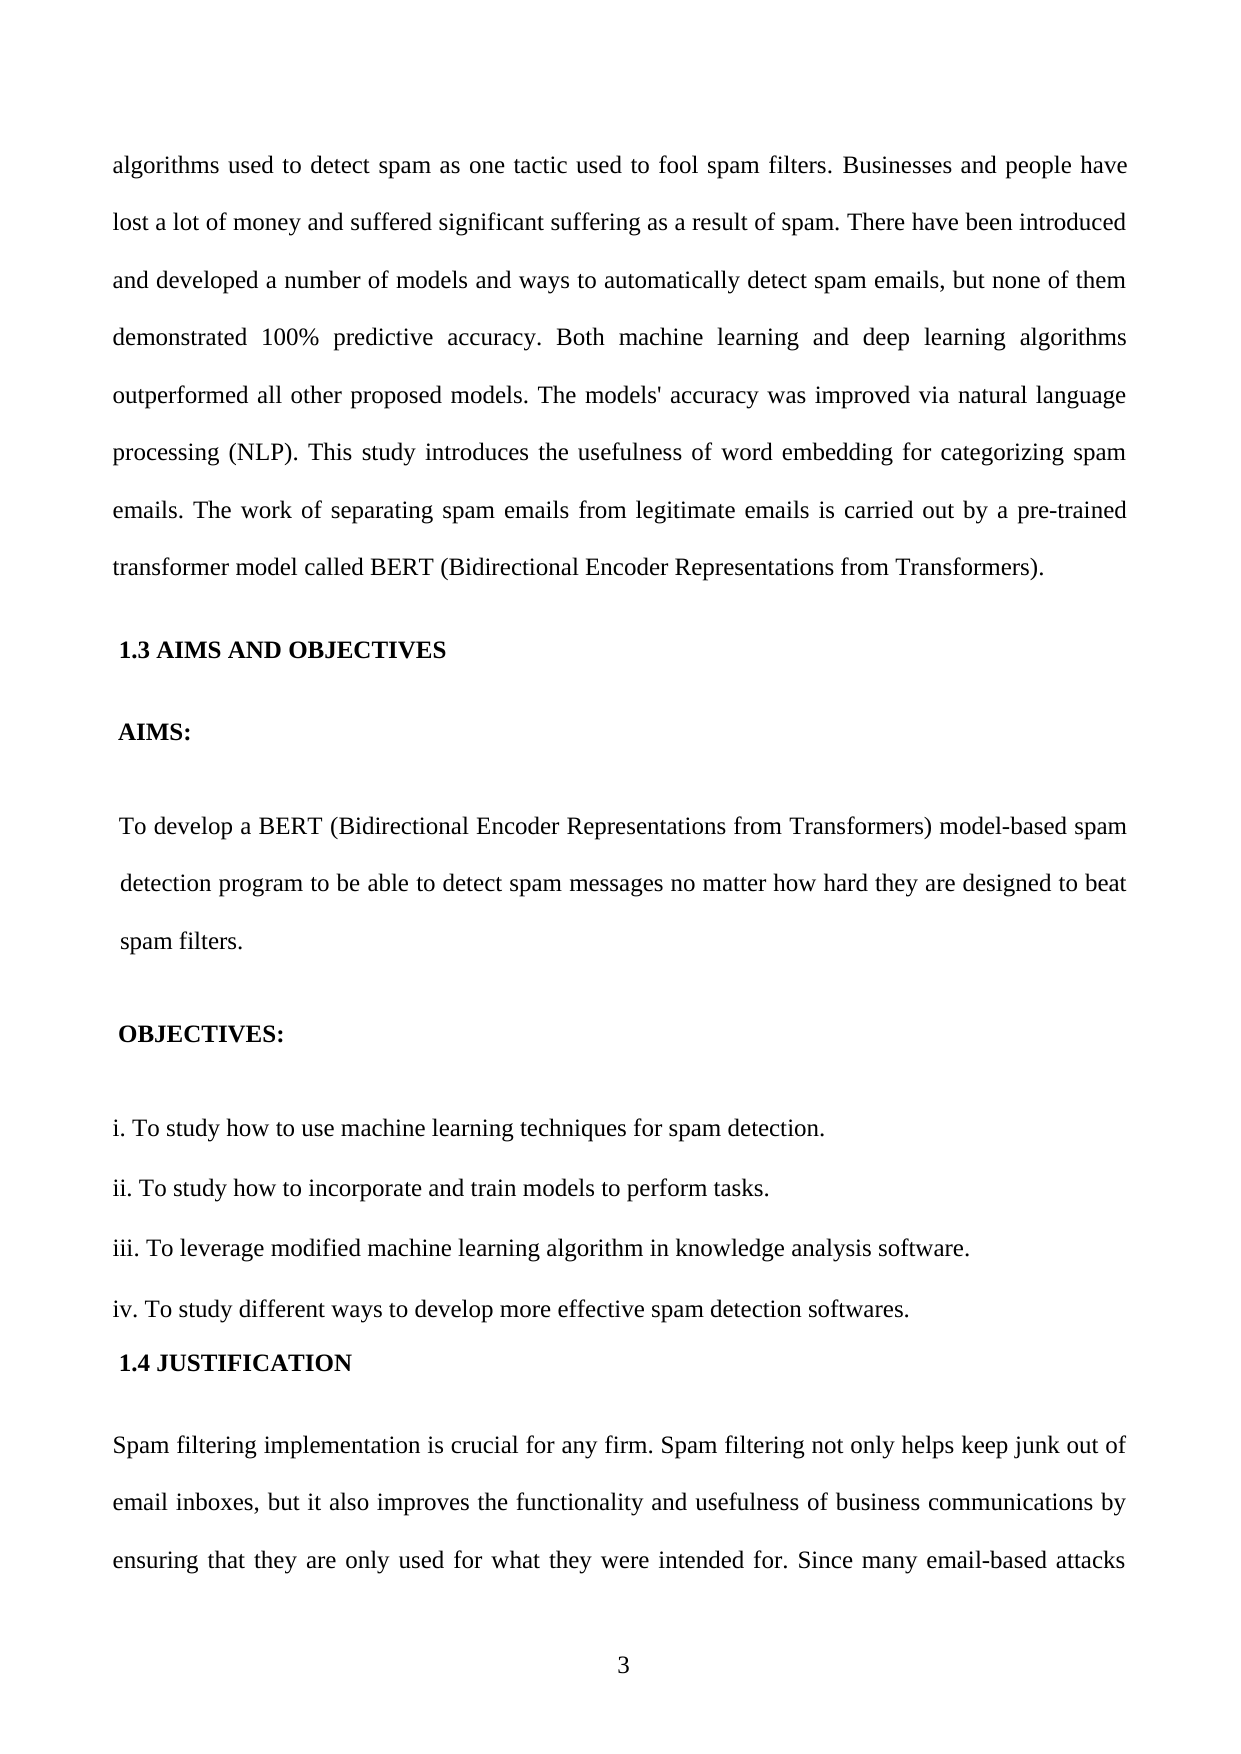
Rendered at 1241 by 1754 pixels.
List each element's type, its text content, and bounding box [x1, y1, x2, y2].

text iv. To study different ways to develop more effective spam detection softwares. [112, 1294, 1128, 1323]
subtitle 1.4 JUSTIFICATION [119, 1348, 1128, 1376]
text OBJECTIVES: [118, 1019, 1128, 1048]
text To develop a BERT (Bidirectional Encoder Representations from Transformers) model-based spam detection program to be able to detect spam messages no matter how hard they are designed to beat spam filters. [119, 811, 1128, 954]
subtitle 1.3 AIMS AND OBJECTIVES [119, 635, 1128, 664]
text i. To study how to use machine learning techniques for spam detection. [112, 1113, 1128, 1142]
text ii. To study how to incorporate and train models to perform tasks. [112, 1173, 1128, 1202]
text AIMS: [118, 717, 1128, 746]
text iii. To leverage modified machine learning algorithm in knowledge analysis software. [112, 1233, 1128, 1262]
